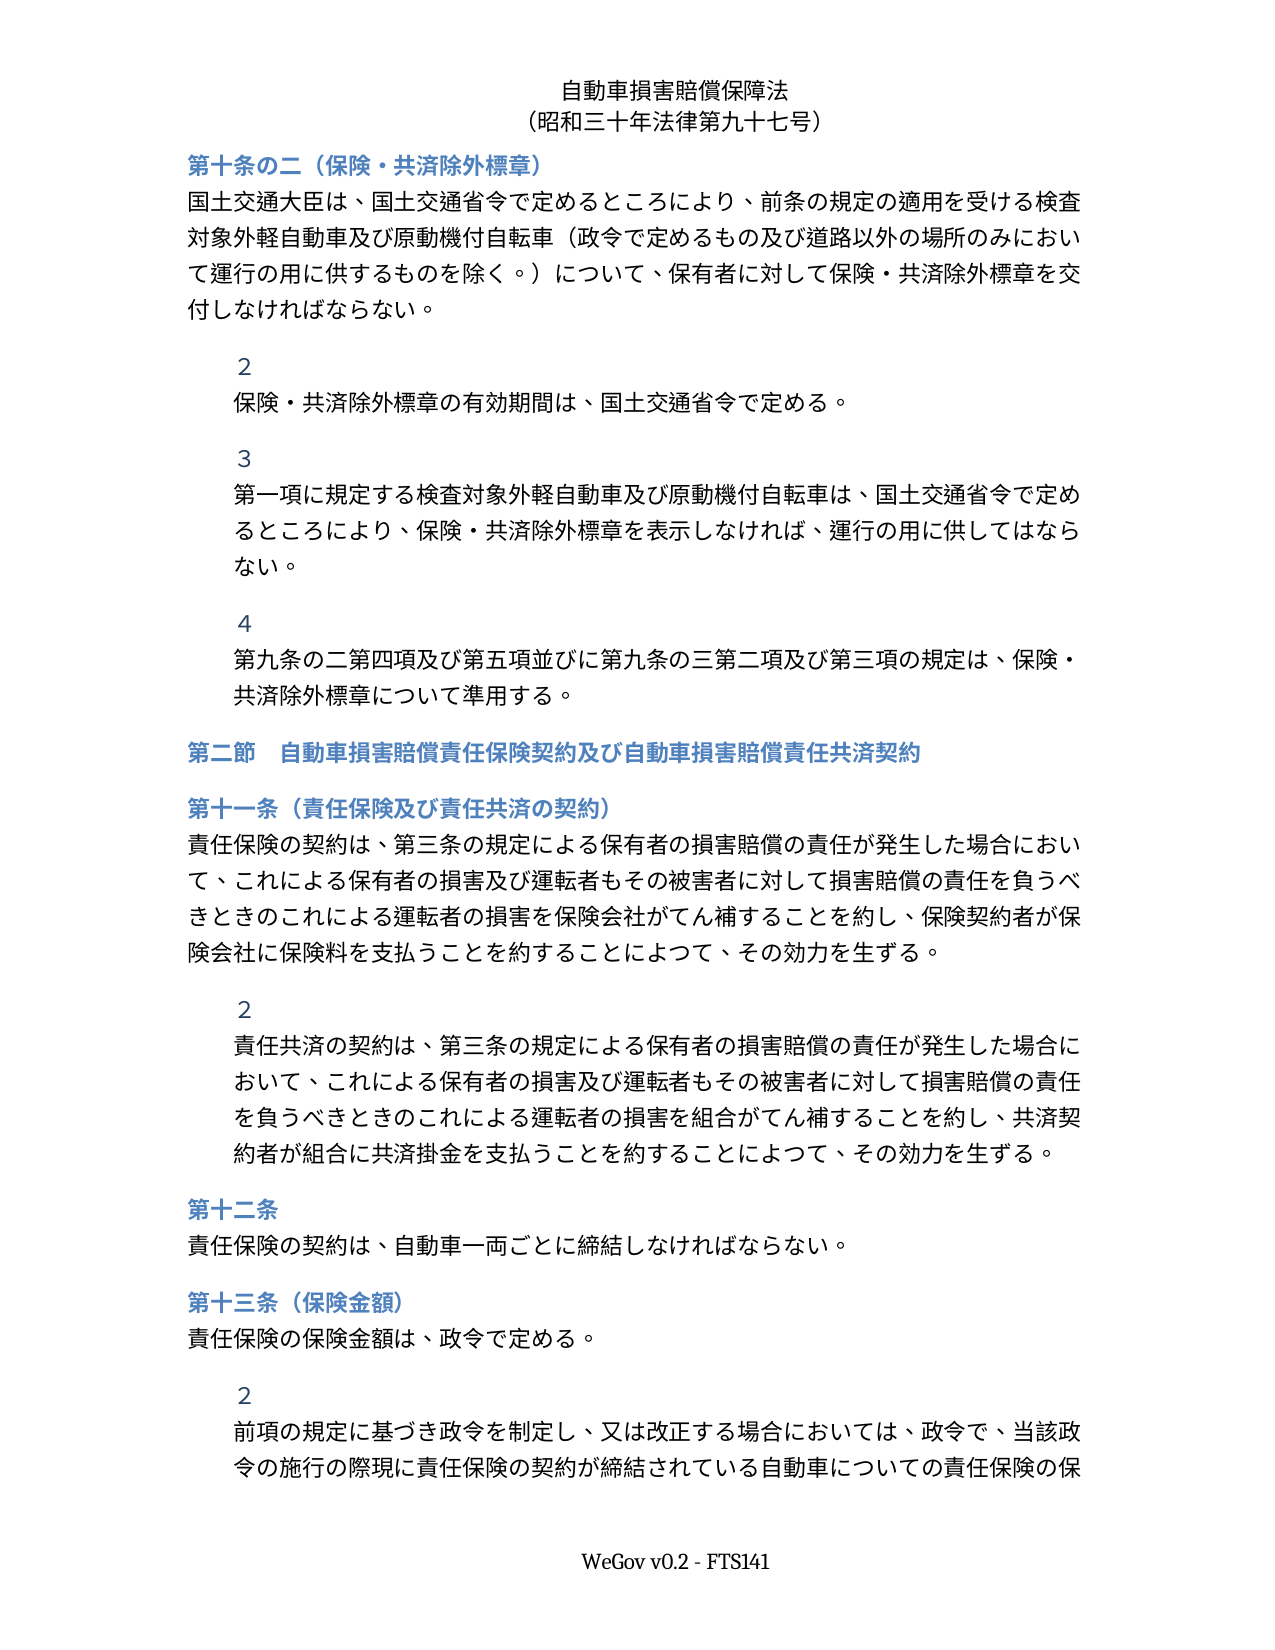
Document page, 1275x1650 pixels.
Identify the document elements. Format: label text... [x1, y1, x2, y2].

text 国土交通大臣は、国土交通省令で定めるところにより、前条の規定の適用を受ける検査対象外軽自動車及び原動機付自転車（政令で定めるもの及び道路以外の場所のみにおいて運行の用に供するものを除く。）について、保有者に対して保険・共済除外標章を交付しなければならない。 [187, 186, 1087, 325]
subtitle ２ [233, 351, 1087, 382]
subtitle 第十二条 [187, 1194, 1087, 1226]
text 責任保険の保険金額は、政令で定める。 [187, 1323, 1087, 1354]
subtitle 第十三条（保険金額） [187, 1287, 1087, 1318]
subtitle ２ [233, 994, 1087, 1025]
text 責任保険の契約は、自動車一両ごとに締結しなければならない。 [187, 1230, 1087, 1261]
text 第一項に規定する検査対象外軽自動車及び原動機付自転車は、国土交通省令で定めるところにより、保険・共済除外標章を表示しなければ、運行の用に供してはならない。 [233, 479, 1087, 582]
subtitle ４ [233, 608, 1087, 639]
text 第九条の二第四項及び第五項並びに第九条の三第二項及び第三項の規定は、保険・共済除外標章について準用する。 [233, 644, 1087, 711]
subtitle ２ [233, 1380, 1087, 1411]
subtitle 第十一条（責任保険及び責任共済の契約） [187, 793, 1087, 824]
text 責任共済の契約は、第三条の規定による保有者の損害賠償の責任が発生した場合において、これによる保有者の損害及び運転者もその被害者に対して損害賠償の責任を負うべきときのこれによる運転者の損害を組合がてん補することを約し、共済契約者が組合に共済掛金を支払うことを約することによつて、その効力を生ずる。 [233, 1030, 1087, 1169]
text 責任保険の契約は、第三条の規定による保有者の損害賠償の責任が発生した場合において、これによる保有者の損害及び運転者もその被害者に対して損害賠償の責任を負うべきときのこれによる運転者の損害を保険会社がてん補することを約し、保険契約者が保険会社に保険料を支払うことを約することによつて、その効力を生ずる。 [187, 829, 1087, 968]
text 前項の規定に基づき政令を制定し、又は改正する場合においては、政令で、当該政令の施行の際現に責任保険の契約が締結されている自動車についての責任保険の保険金額を当該制定又は改正による変更後の保険金額とするために必要な措置その他当該制定又は改正に伴う所要の経過措置を定めることができる。 [233, 1416, 1087, 1483]
subtitle 第十条の二（保険・共済除外標章） [187, 150, 1087, 181]
text 保険・共済除外標章の有効期間は、国土交通省令で定める。 [233, 386, 1087, 418]
subtitle ３ [233, 443, 1087, 474]
subtitle 第二節 自動車損害賠償責任保険契約及び自動車損害賠償責任共済契約 [187, 736, 1087, 768]
